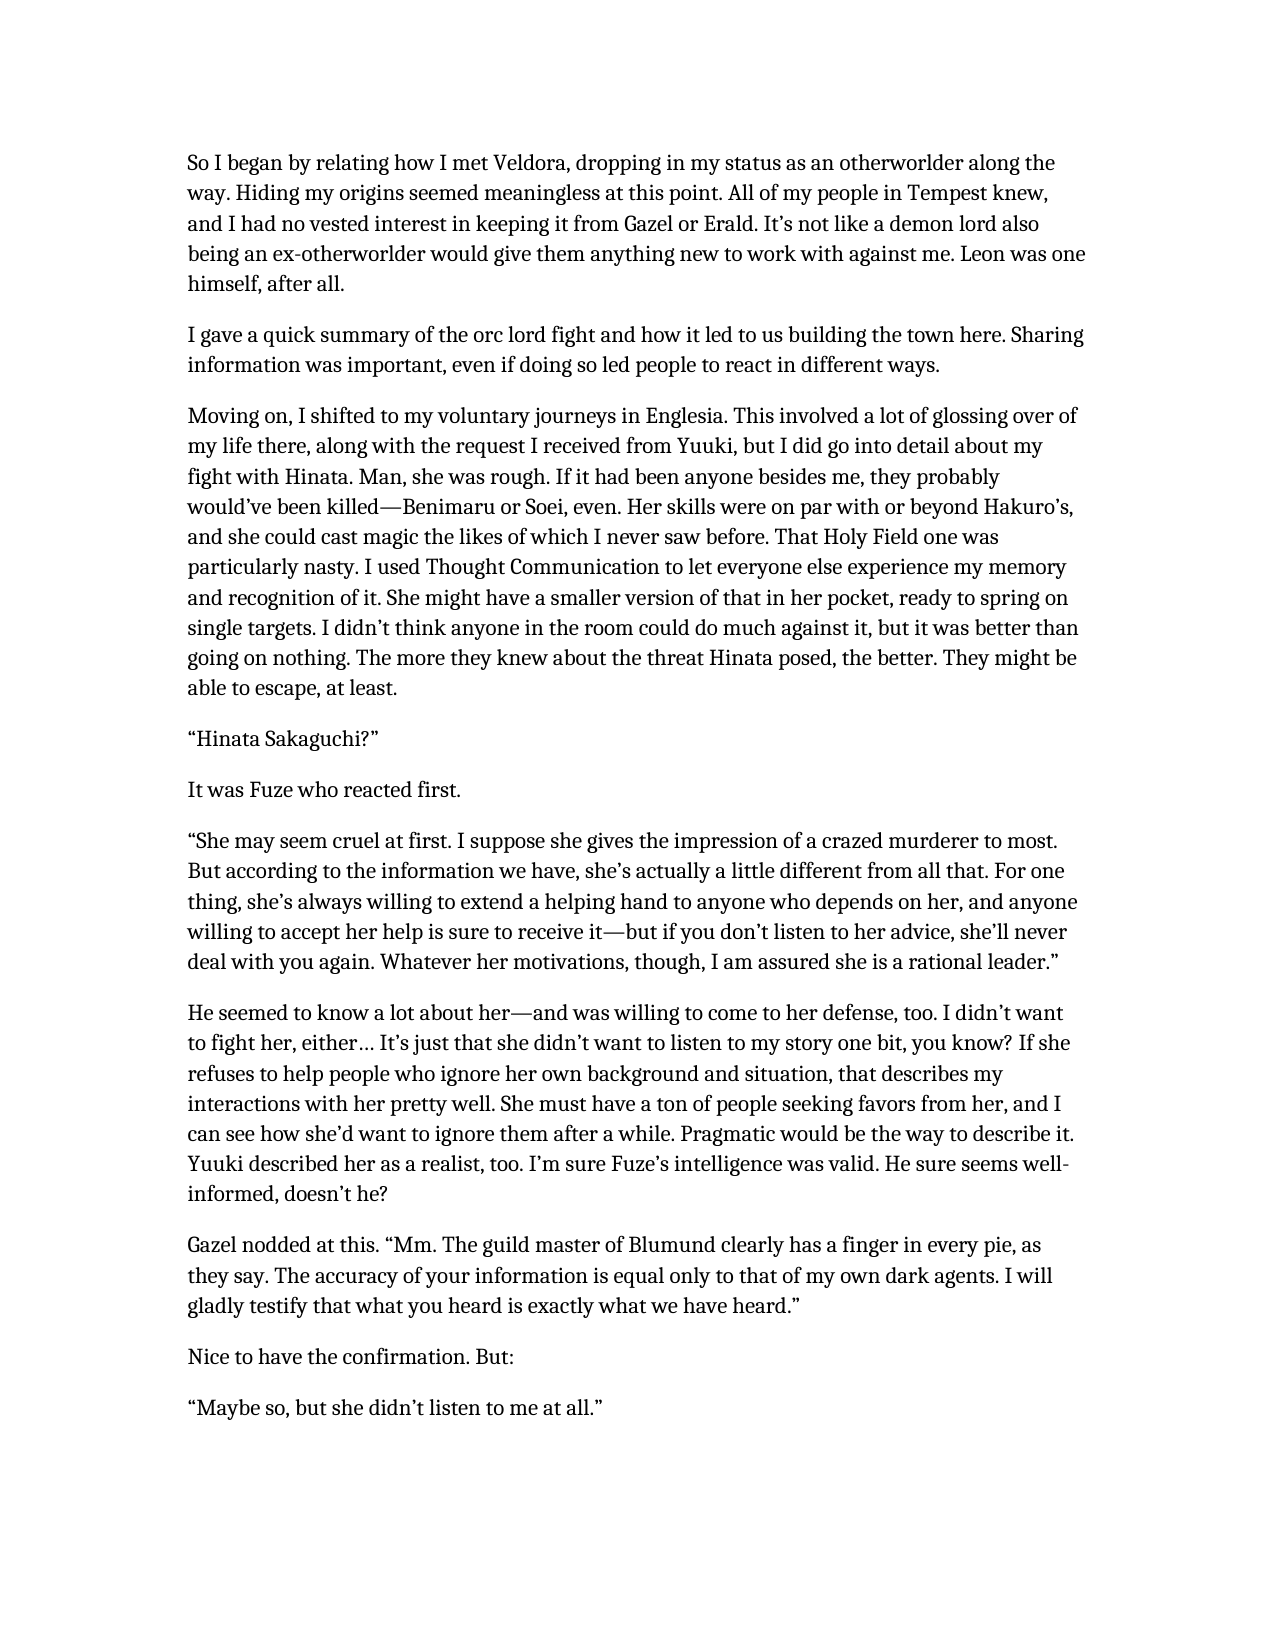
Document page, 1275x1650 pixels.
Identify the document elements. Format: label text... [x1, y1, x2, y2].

text “Hinata Sakaguchi?” [187, 726, 1087, 752]
text So I began by relating how I met Veldora, dropping in my status as an otherworlder along the way. Hiding my origins seemed meaningless at this point. All of my people in Tempest knew, and I had no vested interest in keeping it from Gazel or Erald. It’s not like a demon lord also being an ex-otherworlder would give them anything new to work with against me. Leon was one himself, after all. [187, 150, 1087, 297]
text Moving on, I shifted to my voluntary journeys in Englesia. This involved a lot of glossing over of my life there, along with the request I received from Yuuki, but I did go into detail about my fight with Hinata. Man, she was rough. If it had been anyone besides me, they probably would’ve been killed—Benimaru or Soei, even. Her skills were on par with or beyond Hakuro’s, and she could cast magic the likes of which I never saw before. That Holy Field one was particularly nasty. I used Thought Communication to let everyone else experience my memory and recognition of it. She might have a smaller version of that in her pocket, ready to spring on single targets. I didn’t think anyone in the room could do much against it, but it was better than going on nothing. The more they knew about the threat Hinata posed, the better. They might be able to escape, at least. [187, 403, 1087, 701]
text Gazel nodded at this. “Mm. The guild master of Blumund clearly has a finger in every pie, as they say. The accuracy of your information is equal only to that of my own dark agents. I will gladly testify that what you heard is exactly what we have heard.” [187, 1232, 1087, 1319]
text Nice to have the confirmation. But: [187, 1344, 1087, 1370]
text It was Fuze who reacted first. [187, 777, 1087, 803]
text “Maybe so, but she didn’t listen to me at all.” [187, 1395, 1087, 1421]
text He seemed to know a lot about her—and was willing to come to her defense, too. I didn’t want to fight her, either… It’s just that she didn’t want to listen to my story one bit, you know? If she refuses to help people who ignore her own background and situation, that describes my interactions with her pretty well. She must have a ton of people seeking favors from her, and I can see how she’d want to ignore them after a while. Pragmatic would be the way to describe it. Yuuki described her as a realist, too. I’m sure Fuze’s intelligence was valid. He sure seems well-informed, doesn’t he? [187, 1000, 1087, 1208]
text I gave a quick summary of the orc lord fight and how it led to us building the town here. Sharing information was important, even if doing so led people to react in different ways. [187, 322, 1087, 378]
text “She may seem cruel at first. I suppose she gives the impression of a crazed murderer to most. But according to the information we have, she’s actually a little different from all that. For one thing, she’s always willing to extend a helping hand to anyone who depends on her, and anyone willing to accept her help is sure to receive it—but if you don’t listen to her advice, she’ll never deal with you again. Whatever her motivations, though, I am assured she is a rational leader.” [187, 828, 1087, 975]
